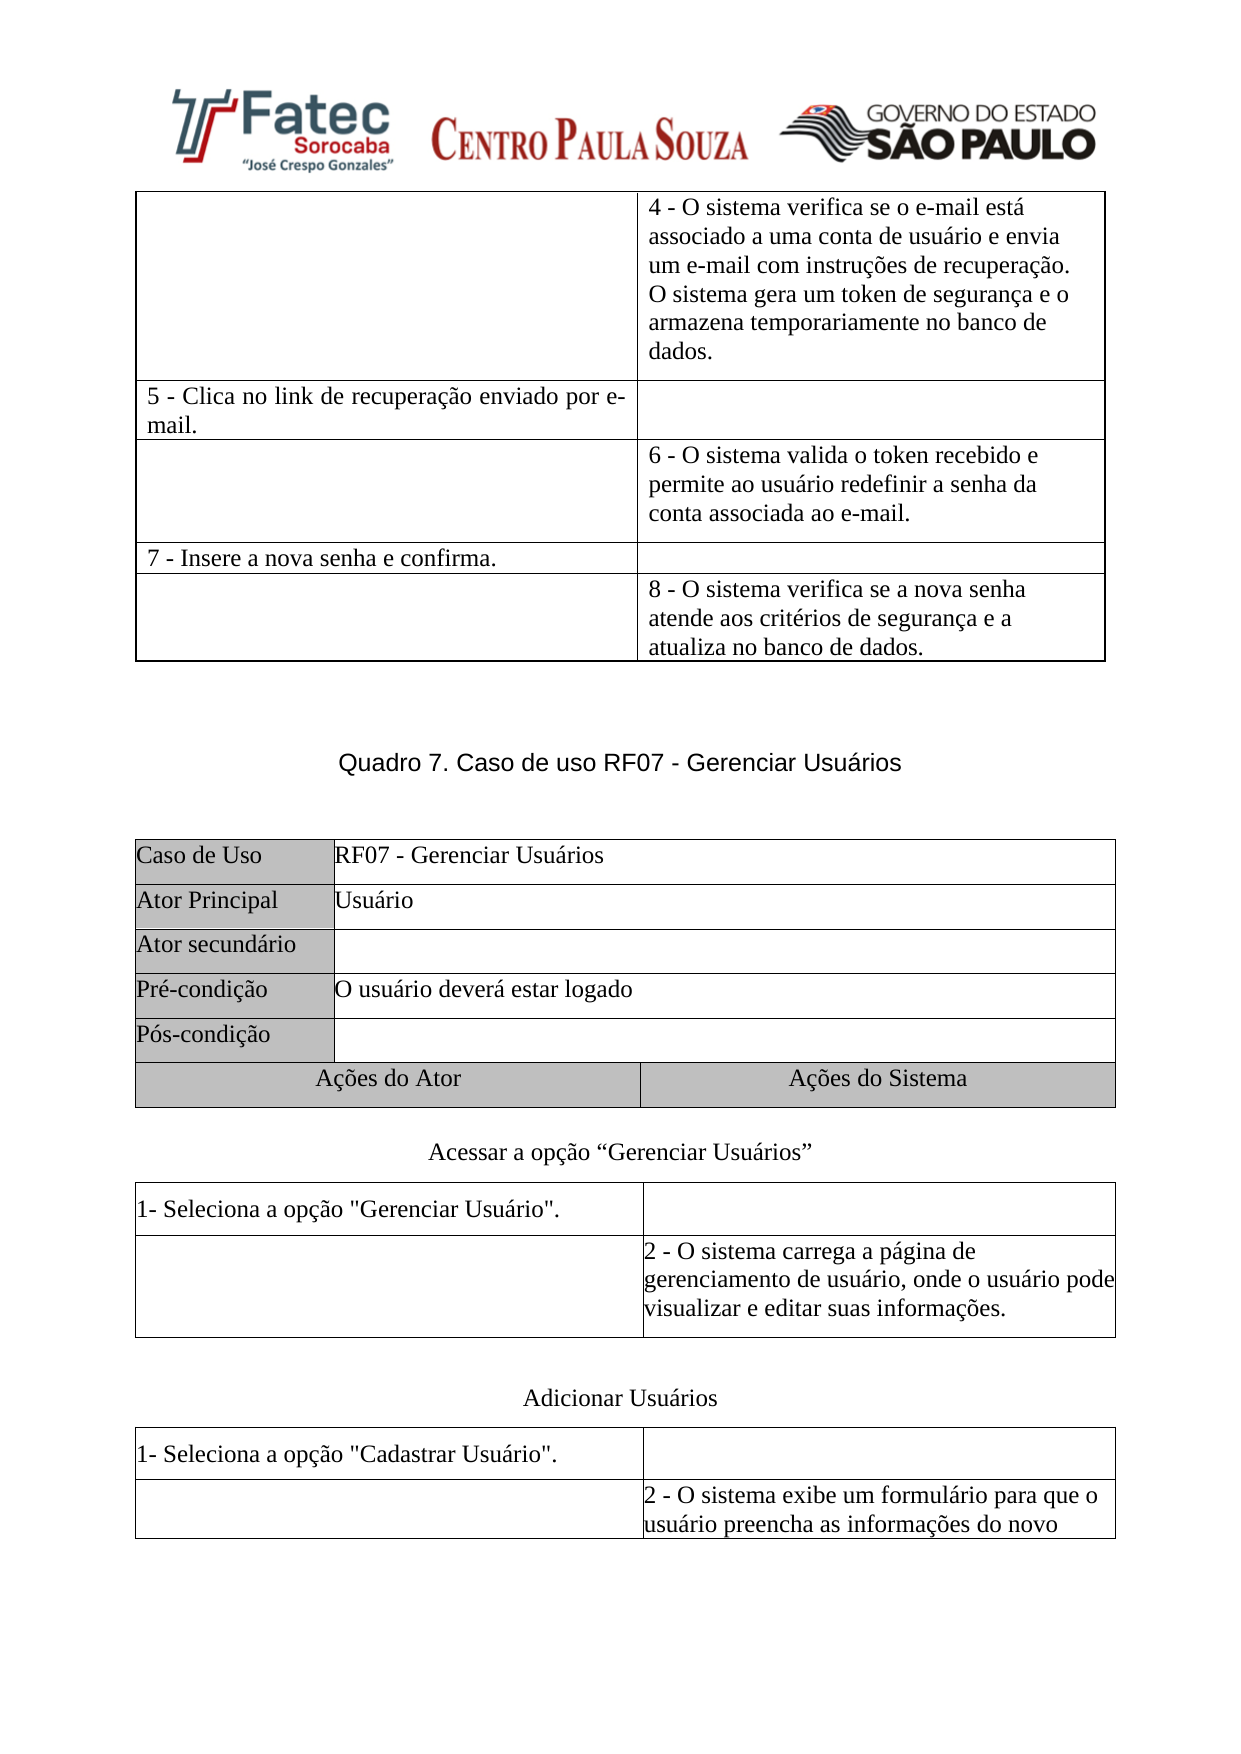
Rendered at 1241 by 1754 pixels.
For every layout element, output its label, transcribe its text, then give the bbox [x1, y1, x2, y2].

table_cell Pré-condição [136, 974, 334, 1018]
table_header RF07 - Gerenciar Usuários [335, 840, 1115, 884]
table_header 1- Seleciona a opção "Gerenciar Usuário". [136, 1183, 643, 1235]
table_cell [335, 930, 1115, 973]
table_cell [644, 1480, 1115, 1538]
table_cell [638, 381, 1104, 439]
table_cell 4 - O sistema verifica se o e-mail está associado a uma conta de usuário e envia um e-mail com instruções de recuperação. O sistema gera um token de segurança e o armazena temporariamente no banco de dados. [638, 192, 1104, 380]
table_cell 8 - O sistema verifica se a nova senha atende aos critérios de segurança e a atualiza no banco de dados. [638, 574, 1104, 660]
table_cell [136, 1236, 643, 1337]
table_cell [137, 192, 637, 380]
table_cell [136, 1480, 643, 1538]
table_cell [335, 1019, 1115, 1062]
text Adicionar Usuários [135, 1383, 1105, 1412]
table_cell 2 - O sistema carrega a página de gerenciamento de usuário, onde o usuário pode visualizar e editar suas informações. [644, 1236, 1115, 1337]
table_cell Ator secundário [136, 930, 334, 973]
table_cell O usuário deverá estar logado [335, 974, 1115, 1018]
table_cell Usuário [335, 885, 1115, 928]
table_cell Ator Principal [136, 885, 334, 928]
table_cell [137, 440, 637, 541]
text Quadro 7. Caso de uso RF07 - Gerenciar Usuários [135, 748, 1105, 777]
table_cell [638, 543, 1104, 573]
table_header [644, 1428, 1115, 1479]
table_cell Ações do Ator [136, 1063, 640, 1107]
table_cell 7 - Insere a nova senha e confirma. [137, 543, 637, 573]
table_header 1- Seleciona a opção "Cadastrar Usuário". [136, 1428, 643, 1479]
table_cell 6 - O sistema valida o token recebido e permite ao usuário redefinir a senha da conta associada ao e-mail. [638, 440, 1104, 541]
table_header [644, 1183, 1115, 1235]
table_cell [137, 574, 637, 660]
table_cell 5 - Clica no link de recuperação enviado por e-mail. [137, 381, 637, 439]
table_cell Ações do Sistema [641, 1063, 1115, 1107]
table_header Caso de Uso [136, 840, 334, 884]
table_cell Pós-condição [136, 1019, 334, 1062]
text Acessar a opção “Gerenciar Usuários” [135, 1137, 1105, 1165]
